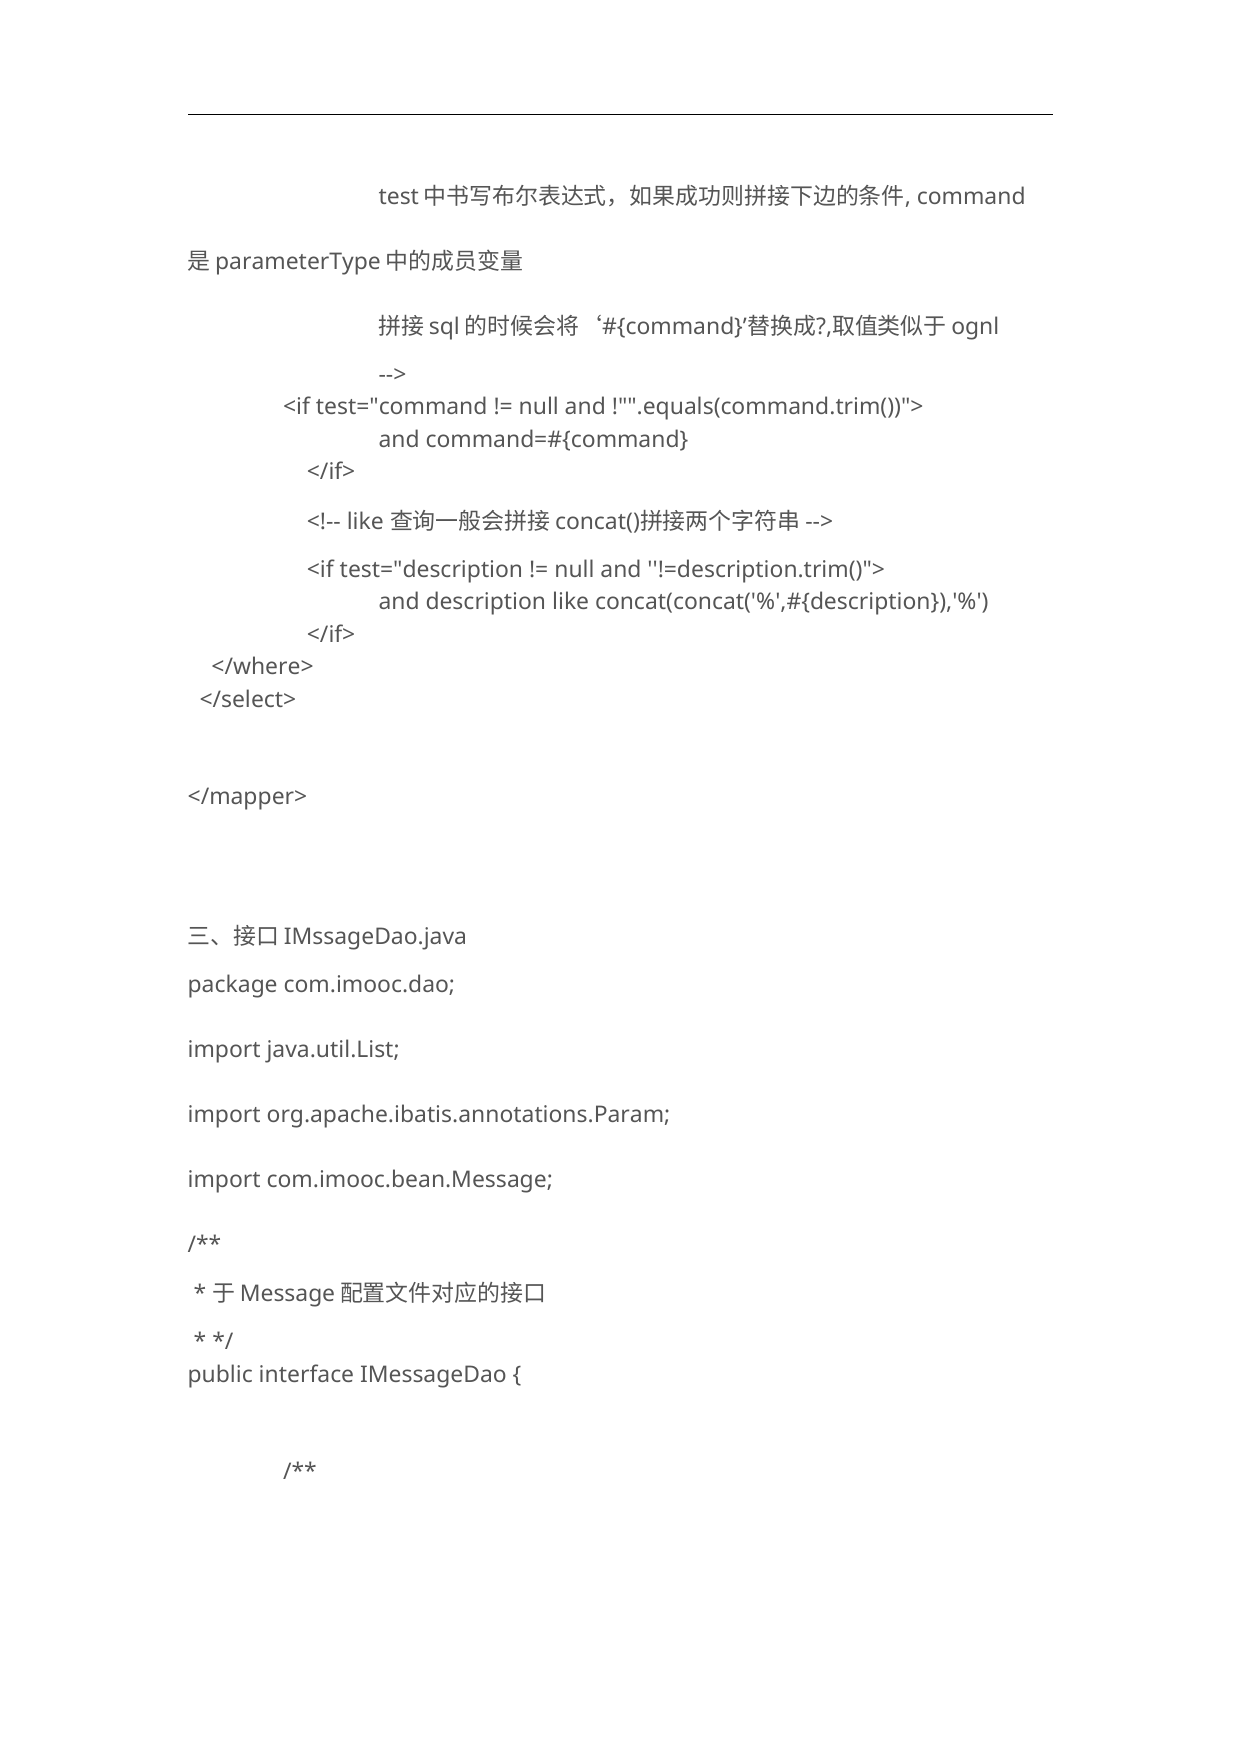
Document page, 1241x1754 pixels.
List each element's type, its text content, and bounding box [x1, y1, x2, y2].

text import java.util.List; [187, 1032, 1053, 1064]
text import org.apache.ibatis.annotations.Param; [187, 1097, 1053, 1129]
text test中书写布尔表达式，如果成功则拼接下边的条件, command是parameterType中的成员变量 [187, 162, 1053, 292]
text <if test="description != null and ''!=description.trim()"> [187, 552, 1053, 584]
text package com.imooc.dao; [187, 967, 1053, 999]
text </if> [187, 454, 1053, 487]
text /** [187, 1454, 1053, 1487]
text and command=#{command} [187, 422, 1053, 454]
text * 于Message配置文件对应的接口 [187, 1259, 1053, 1324]
text </if> [187, 617, 1053, 649]
text * */ [187, 1324, 1053, 1357]
text </select> [187, 682, 1053, 714]
text /** [187, 1227, 1053, 1259]
text <!-- like 查询一般会拼接concat()拼接两个字符串 --> [187, 487, 1053, 552]
text </mapper> [187, 779, 1053, 812]
text --> [187, 357, 1053, 389]
text <if test="command != null and !"".equals(command.trim())"> [187, 389, 1053, 422]
text 三、接口IMssageDao.java [187, 902, 1053, 967]
text public interface IMessageDao { [187, 1357, 1053, 1389]
text and description like concat(concat('%',#{description}),'%') [187, 584, 1053, 617]
text import com.imooc.bean.Message; [187, 1162, 1053, 1194]
text 拼接sql的时候会将‘#{command}’替换成?,取值类似于ognl [187, 292, 1053, 357]
text </where> [187, 649, 1053, 682]
